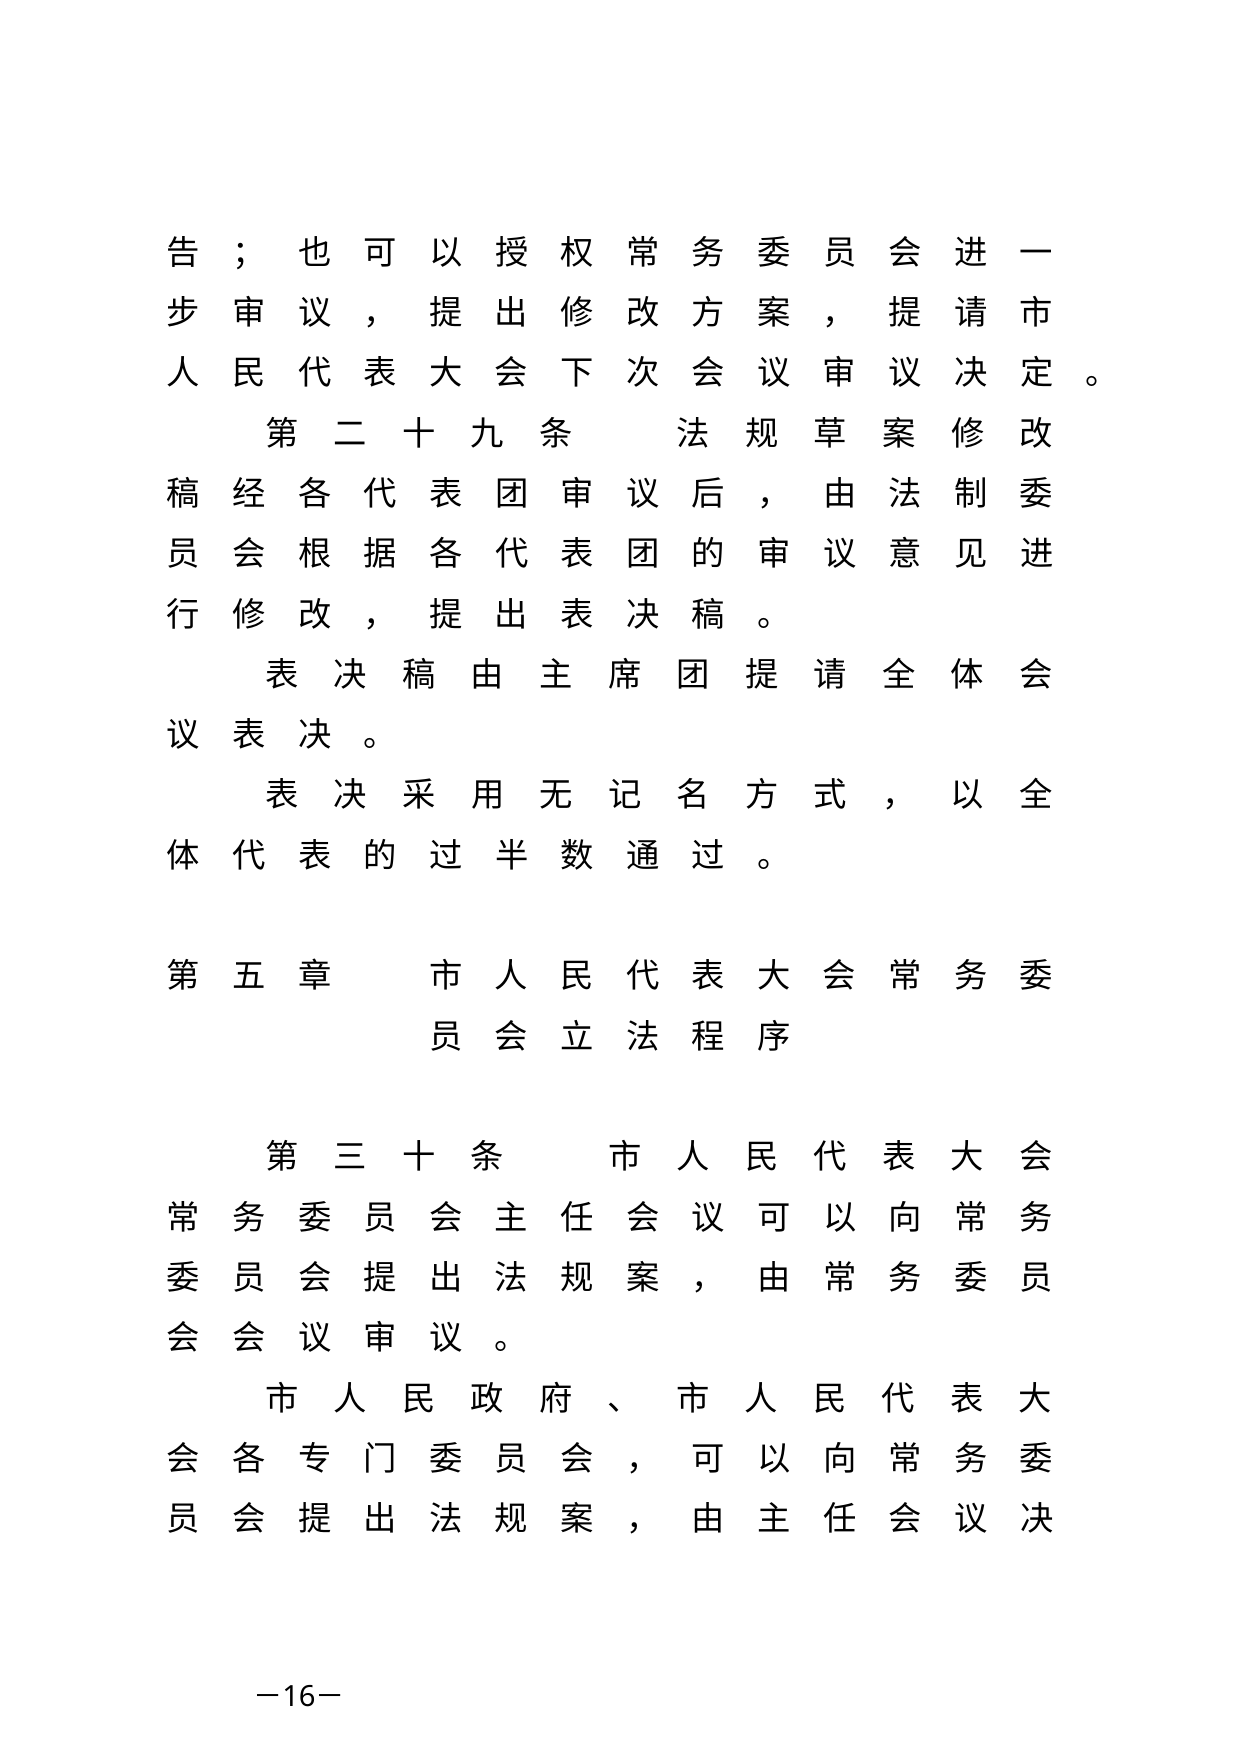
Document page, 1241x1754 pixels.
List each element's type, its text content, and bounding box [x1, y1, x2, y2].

text 第二十九条 法规草案修改稿经各代表团审议后，由法制委员会根据各代表团的审议意见进行修改，提出表决稿。 [167, 400, 1085, 642]
text 第五章 市人民代表大会常务委员会立法程序 [167, 943, 1085, 1064]
text 第三十条 市人民代表大会常务委员会主任会议可以向常务委员会提出法规案，由常务委员会会议审议。 [167, 1124, 1085, 1365]
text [167, 219, 1085, 400]
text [167, 1365, 1085, 1546]
text 表决采用无记名方式，以全体代表的过半数通过。 [167, 762, 1085, 883]
text 表决稿由主席团提请全体会议表决。 [167, 642, 1085, 762]
